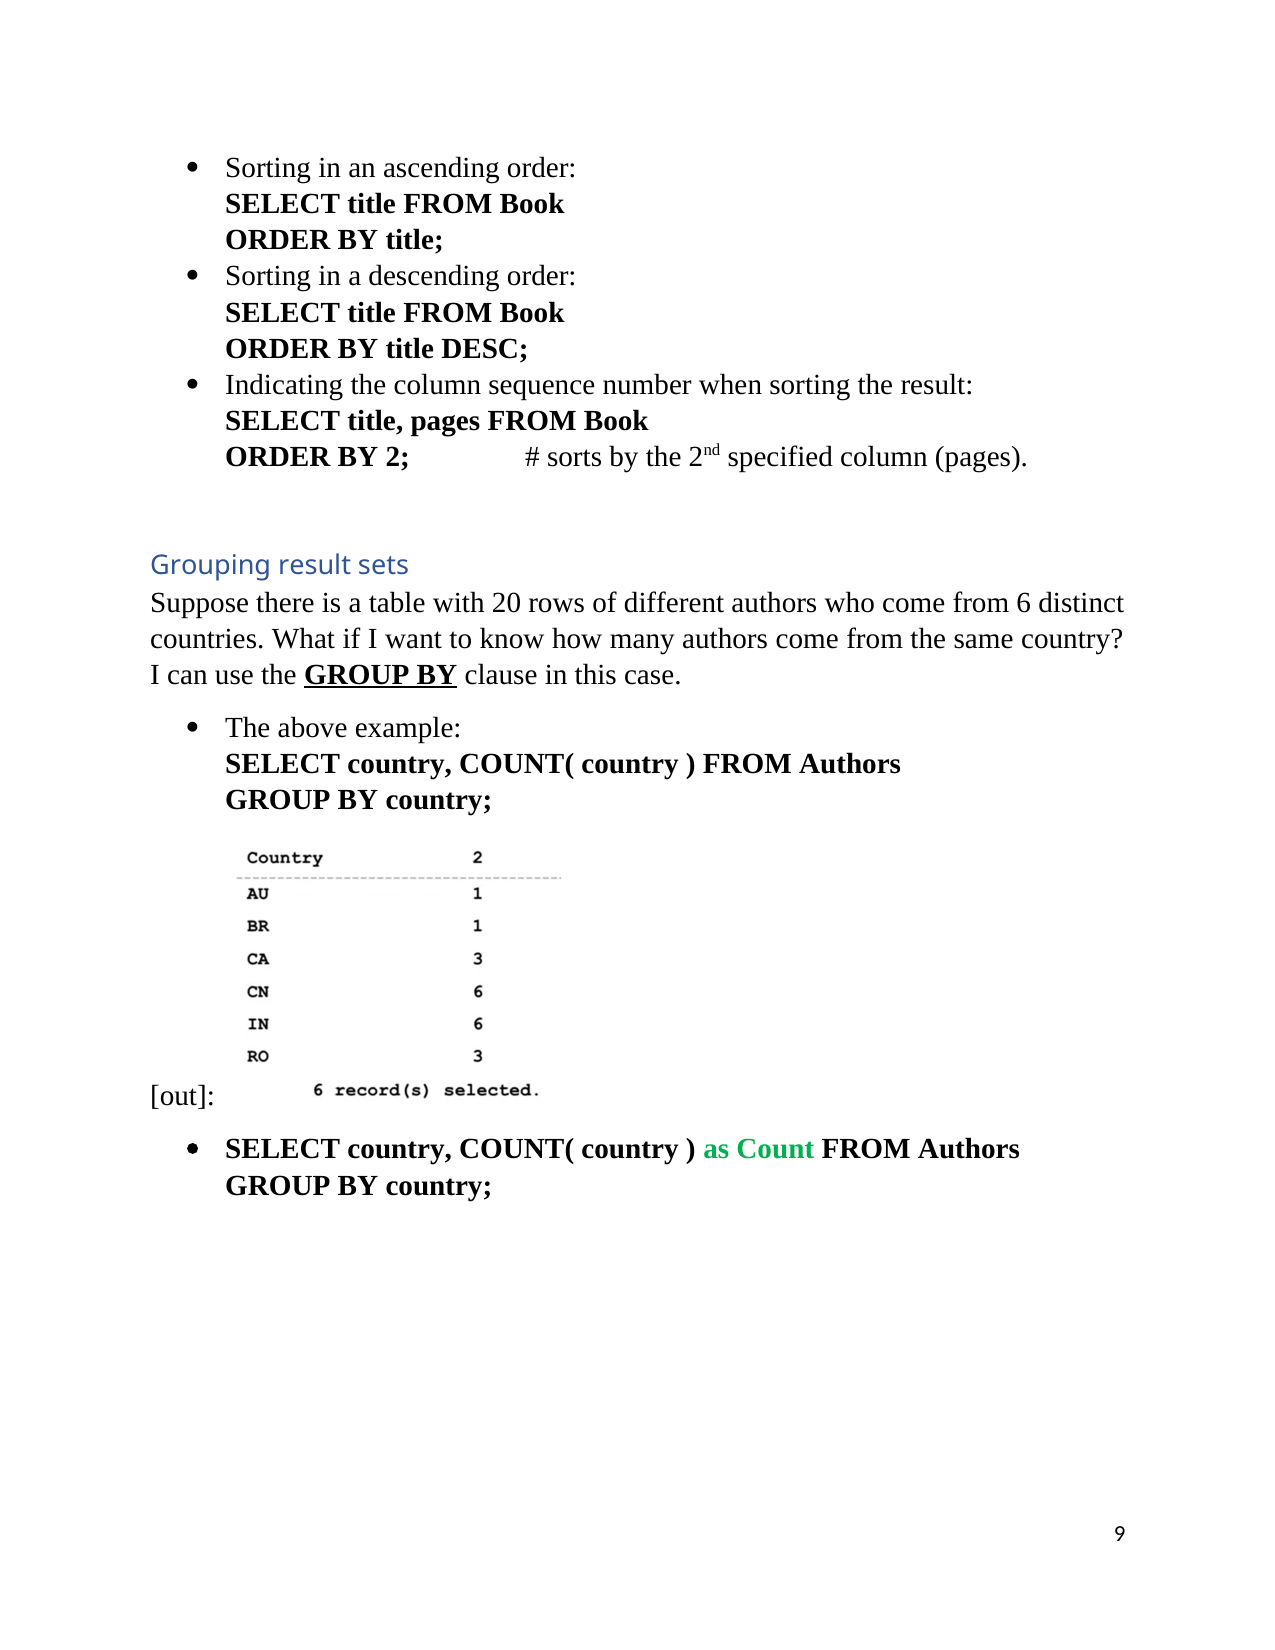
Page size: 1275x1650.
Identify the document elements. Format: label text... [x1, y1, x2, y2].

list Sorting in a descending order: [187, 258, 1125, 292]
list ORDER BY 2; # sorts by the 2nd specified column (pages). [225, 439, 1125, 473]
list Indicating the column sequence number when sorting the result: [187, 367, 1125, 401]
subtitle Grouping result sets [150, 545, 1125, 582]
list SELECT title FROM Book [225, 186, 1125, 220]
list SELECT country, COUNT( country ) as Count FROM Authors [187, 1131, 1125, 1165]
list GROUP BY country; [225, 1168, 1125, 1201]
list SELECT title FROM Book [225, 295, 1125, 328]
picture [222, 835, 562, 1106]
list ORDER BY title DESC; [225, 331, 1125, 364]
list The above example: [187, 710, 1125, 744]
list GROUP BY country; [225, 782, 1125, 816]
list SELECT title, pages FROM Book [225, 403, 1125, 437]
text Suppose there is a table with 20 rows of different authors who come from 6 distinct countries. What if I want to know how many authors come from the same country? I can use the GROUP BY clause in this case. [150, 585, 1125, 691]
list SELECT country, COUNT( country ) FROM Authors [225, 746, 1125, 780]
list ORDER BY title; [225, 222, 1125, 256]
list Sorting in an ascending order: [187, 150, 1125, 184]
